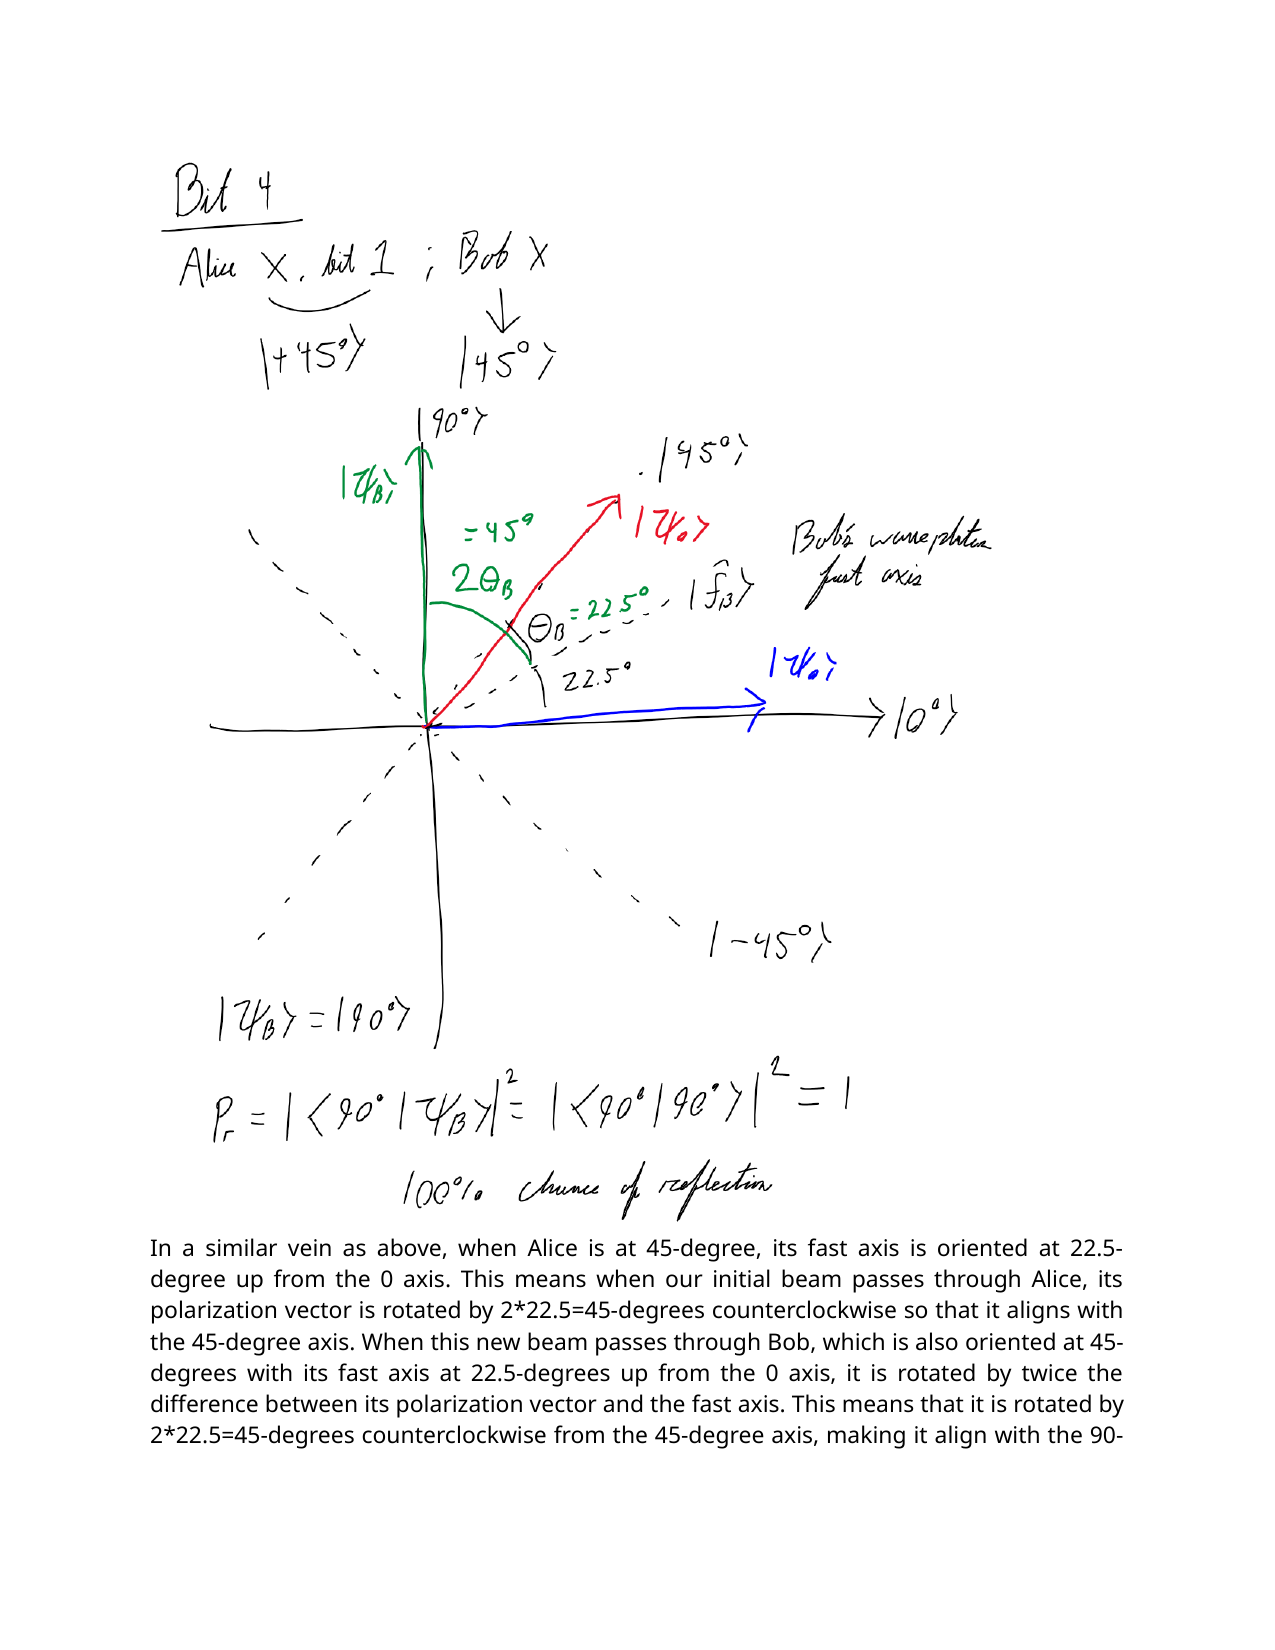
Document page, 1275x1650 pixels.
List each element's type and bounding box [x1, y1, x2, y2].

picture [150, 150, 1125, 1232]
text [150, 1232, 1125, 1451]
